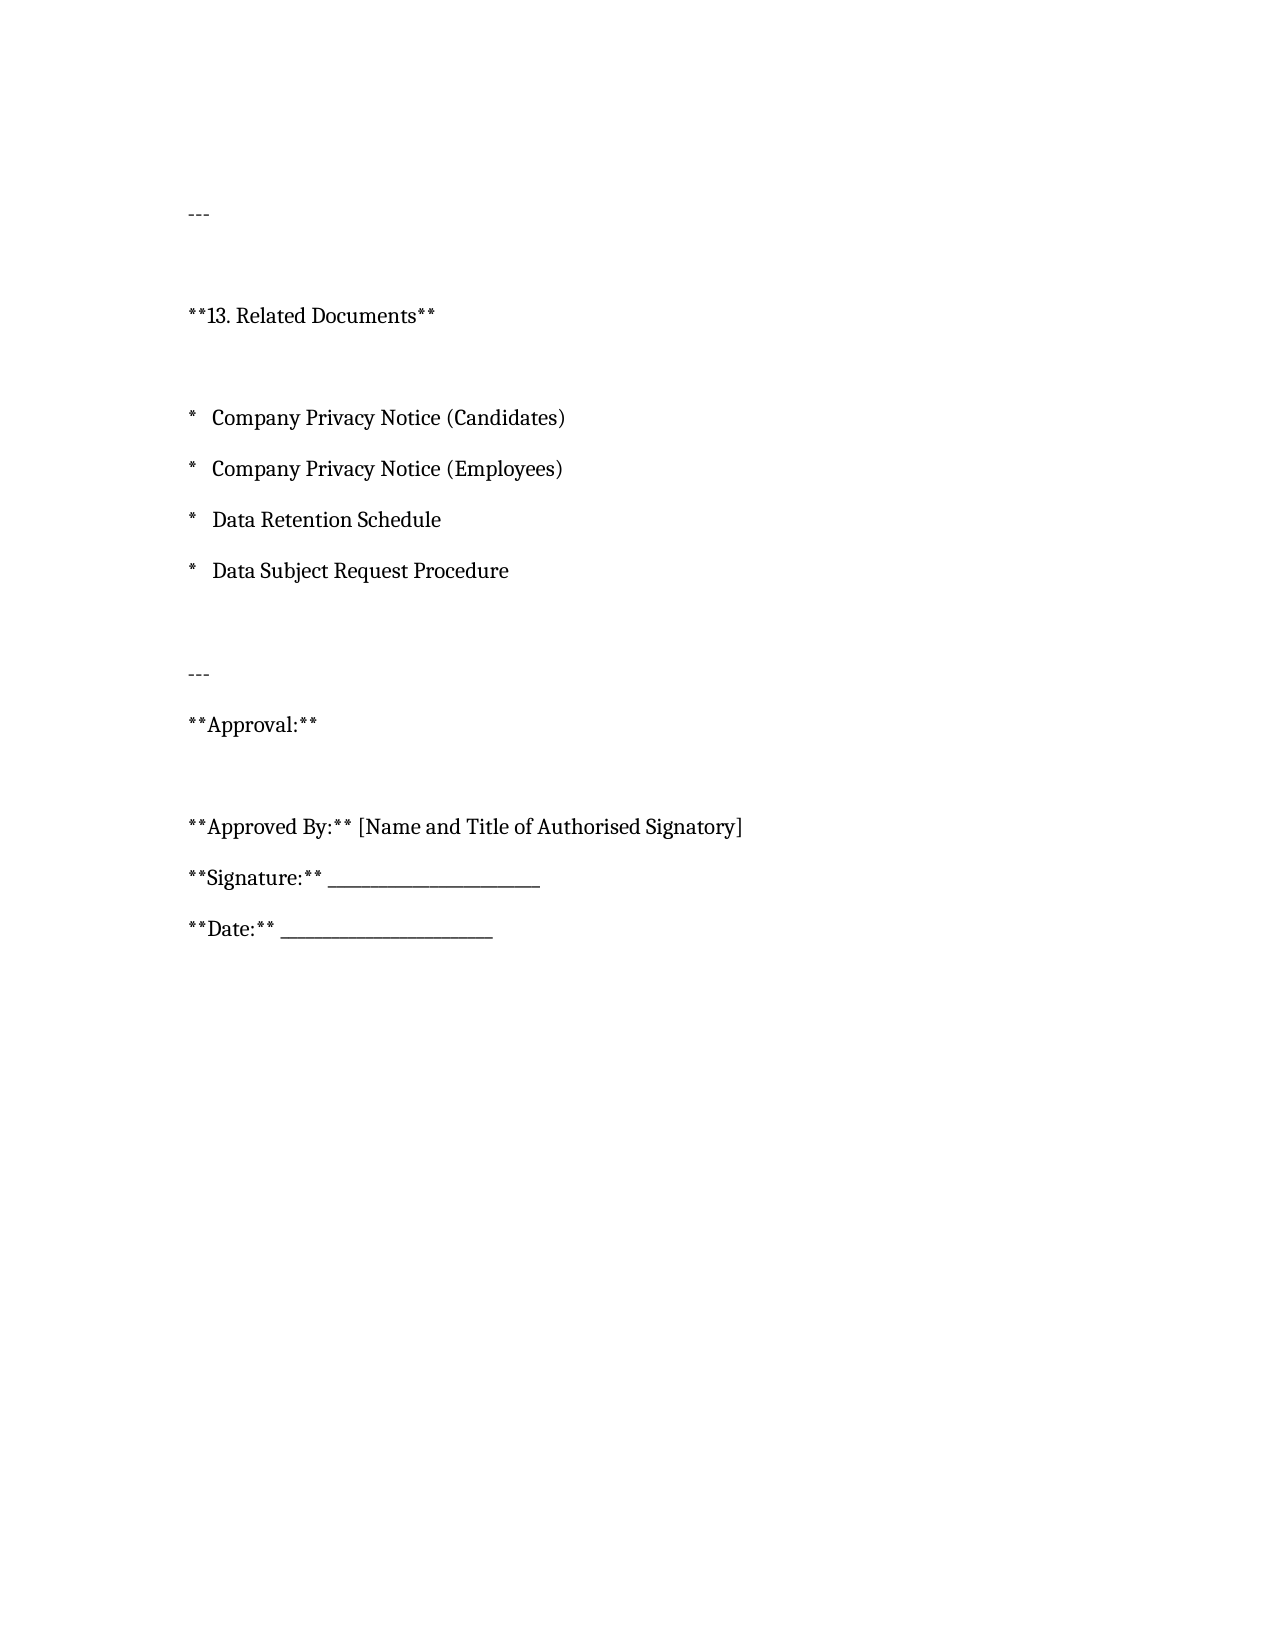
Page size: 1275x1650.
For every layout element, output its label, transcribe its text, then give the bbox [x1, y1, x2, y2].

text **Date:** _________________________ [187, 916, 1087, 942]
text **13. Related Documents** [187, 303, 1087, 329]
text * Data Subject Request Procedure [187, 558, 1087, 585]
text * Company Privacy Notice (Candidates) [187, 405, 1087, 432]
text * Company Privacy Notice (Employees) [187, 456, 1087, 483]
text --- [187, 660, 1087, 687]
text **Signature:** _________________________ [187, 864, 1087, 891]
text * Data Retention Schedule [187, 507, 1087, 534]
text **Approved By:** [Name and Title of Authorised Signatory] [187, 813, 1087, 840]
text **Approval:** [187, 711, 1087, 738]
text --- [187, 201, 1087, 227]
